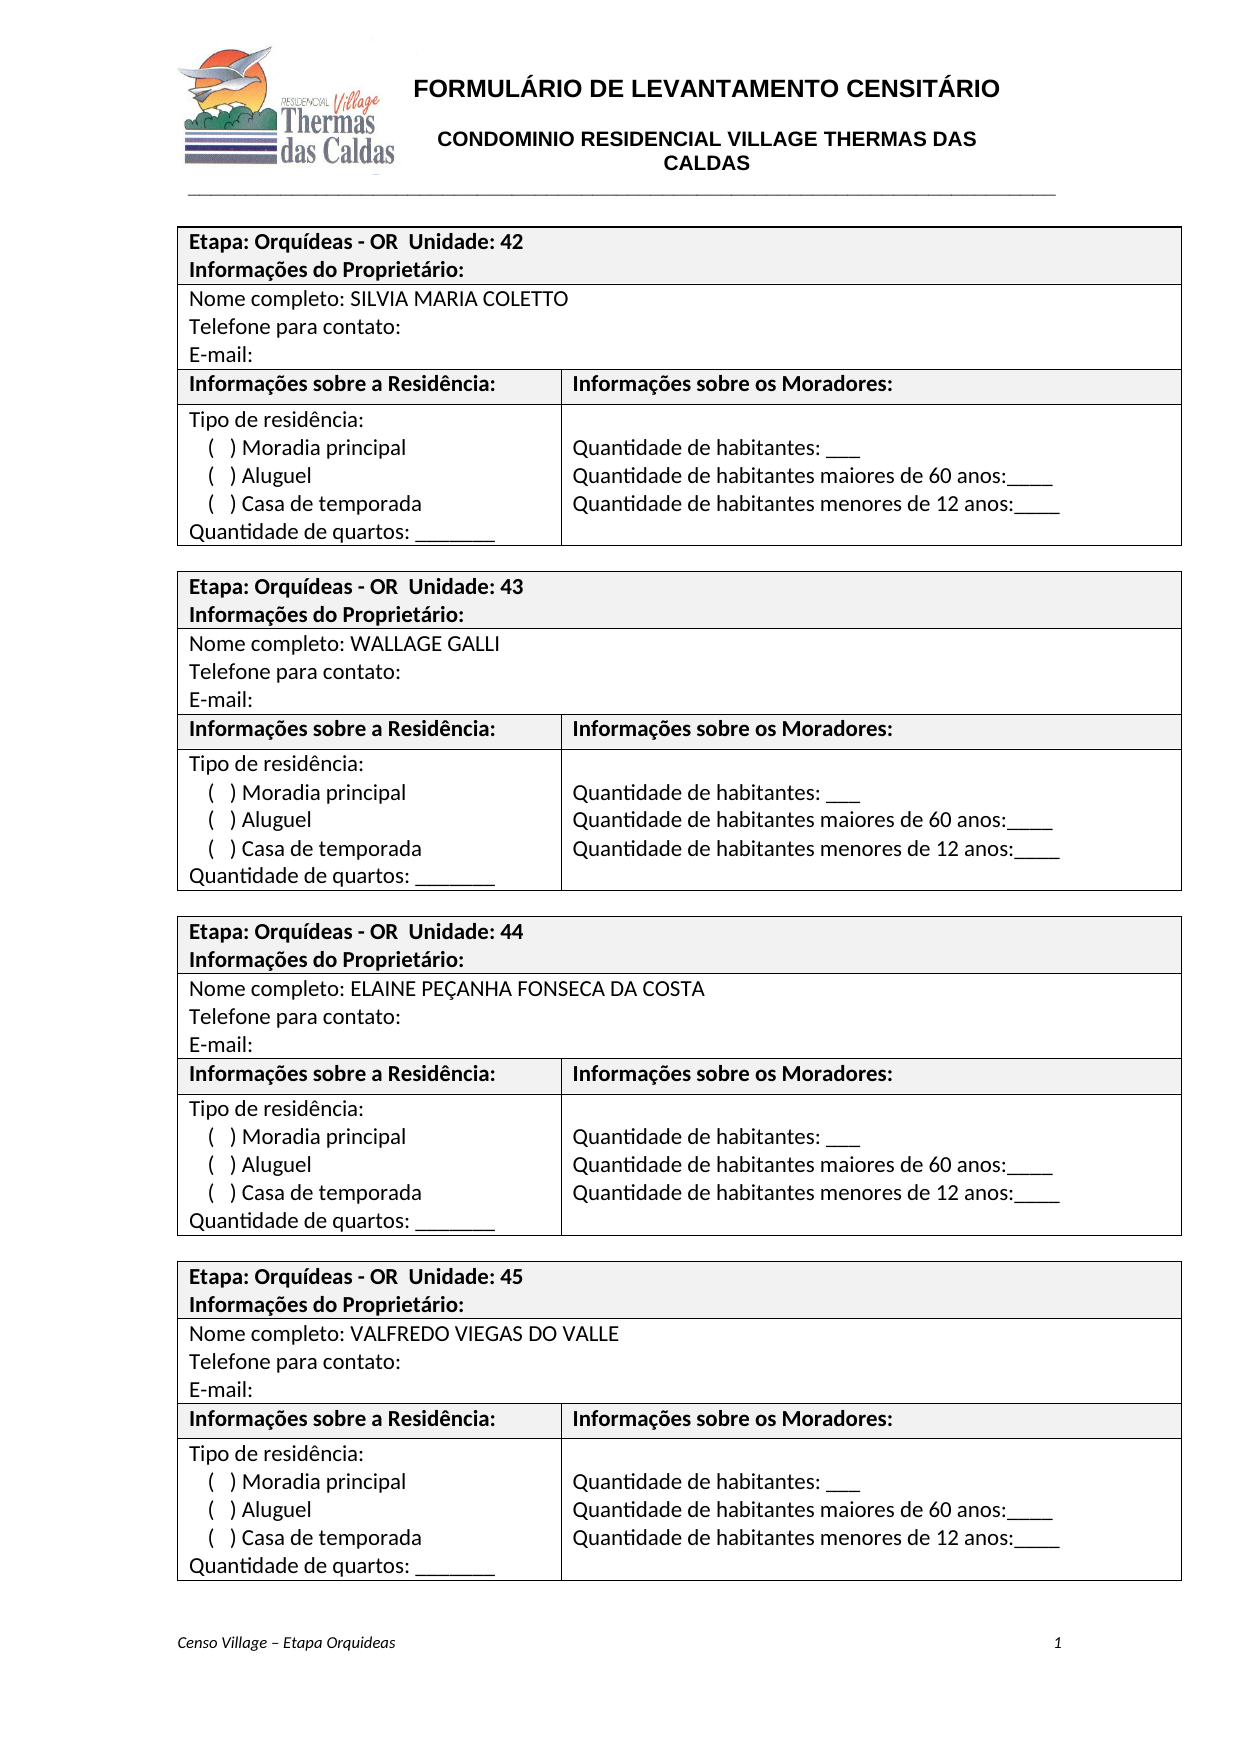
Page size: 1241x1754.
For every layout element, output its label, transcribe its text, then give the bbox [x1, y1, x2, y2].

table_header Etapa: Orquídeas - OR Unidade: 42 Informações do Proprietário: [178, 228, 1181, 283]
table_cell Nome completo: VALFREDO VIEGAS DO VALLE Telefone para contato: E-mail: [178, 1319, 1181, 1403]
table_cell Informações sobre os Moradores: [562, 1404, 1181, 1438]
table_cell Informações sobre os Moradores: [562, 1059, 1181, 1093]
table_cell Quantidade de habitantes: ___ Quantidade de habitantes maiores de 60 anos:____ Quantidade de habitantes menores de 12 anos:____ [562, 750, 1181, 890]
table_cell Informações sobre a Residência: [178, 370, 561, 404]
table_cell Nome completo: SILVIA MARIA COLETTO Telefone para contato: E-mail: [178, 285, 1181, 368]
table_cell Tipo de residência: ( ) Moradia principal ( ) Aluguel ( ) Casa de temporada Quantidade de quartos: _______ [178, 1095, 561, 1234]
table_cell Informações sobre a Residência: [178, 715, 561, 748]
table_cell Tipo de residência: ( ) Moradia principal ( ) Aluguel ( ) Casa de temporada Quantidade de quartos: _______ [178, 1439, 561, 1579]
table_cell Nome completo: WALLAGE GALLI Telefone para contato: E-mail: [178, 629, 1181, 713]
table_cell Quantidade de habitantes: ___ Quantidade de habitantes maiores de 60 anos:____ Quantidade de habitantes menores de 12 anos:____ [562, 1439, 1181, 1579]
table_cell Quantidade de habitantes: ___ Quantidade de habitantes maiores de 60 anos:____ Quantidade de habitantes menores de 12 anos:____ [562, 405, 1181, 545]
table_header Etapa: Orquídeas - OR Unidade: 45 Informações do Proprietário: [178, 1262, 1181, 1318]
table_cell Quantidade de habitantes: ___ Quantidade de habitantes maiores de 60 anos:____ Quantidade de habitantes menores de 12 anos:____ [562, 1095, 1181, 1234]
table_cell Nome completo: ELAINE PEÇANHA FONSECA DA COSTA Telefone para contato: E-mail: [178, 974, 1181, 1058]
table_header Etapa: Orquídeas - OR Unidade: 43 Informações do Proprietário: [178, 572, 1181, 628]
table_cell Informações sobre os Moradores: [562, 715, 1181, 748]
table_cell Informações sobre a Residência: [178, 1404, 561, 1438]
picture [177, 37, 418, 175]
table_cell Informações sobre a Residência: [178, 1059, 561, 1093]
table_cell Tipo de residência: ( ) Moradia principal ( ) Aluguel ( ) Casa de temporada Quantidade de quartos: _______ [178, 750, 561, 890]
table_header Etapa: Orquídeas - OR Unidade: 44 Informações do Proprietário: [178, 917, 1181, 973]
table_cell Informações sobre os Moradores: [562, 370, 1181, 404]
table_cell Tipo de residência: ( ) Moradia principal ( ) Aluguel ( ) Casa de temporada Quantidade de quartos: _______ [178, 405, 561, 545]
